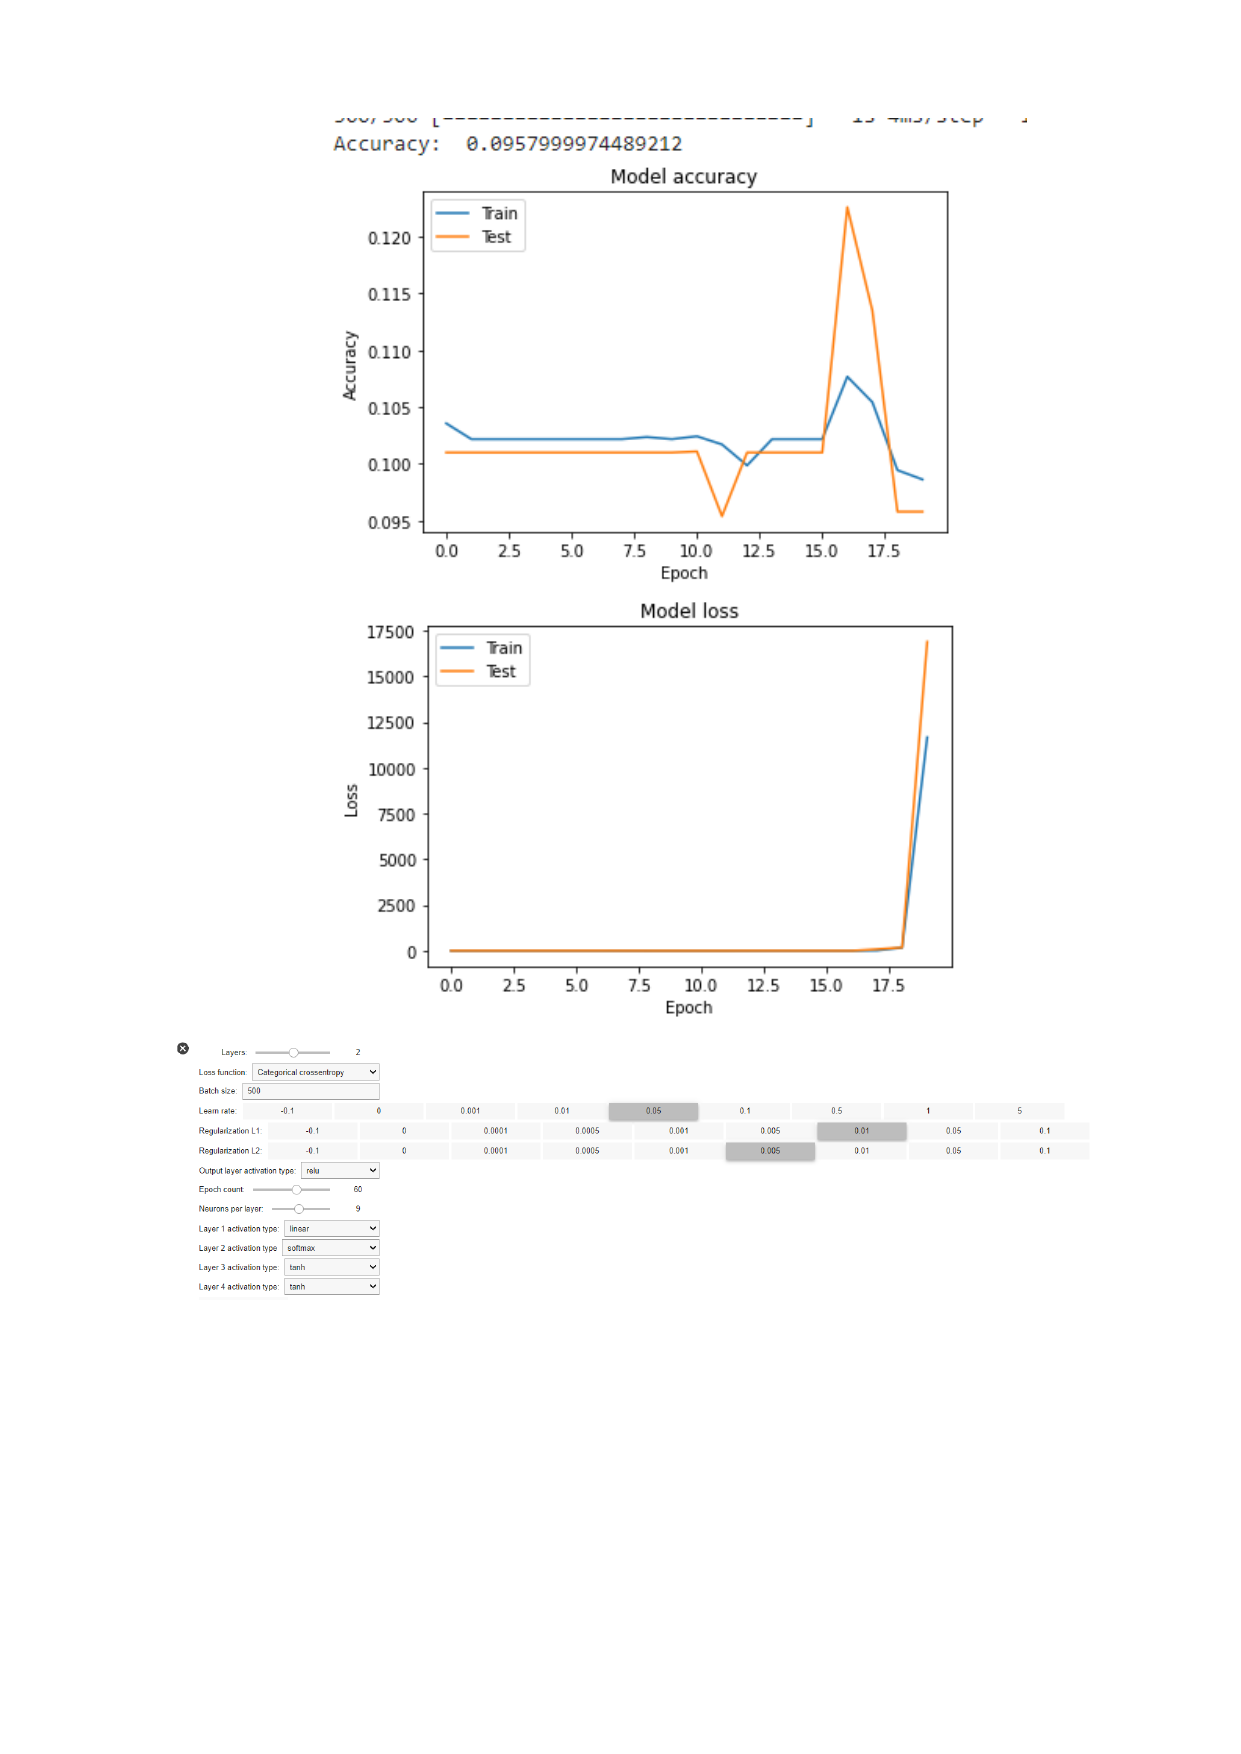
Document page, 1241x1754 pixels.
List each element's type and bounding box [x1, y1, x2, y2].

picture [301, 118, 1027, 1034]
picture [177, 1039, 1152, 1300]
